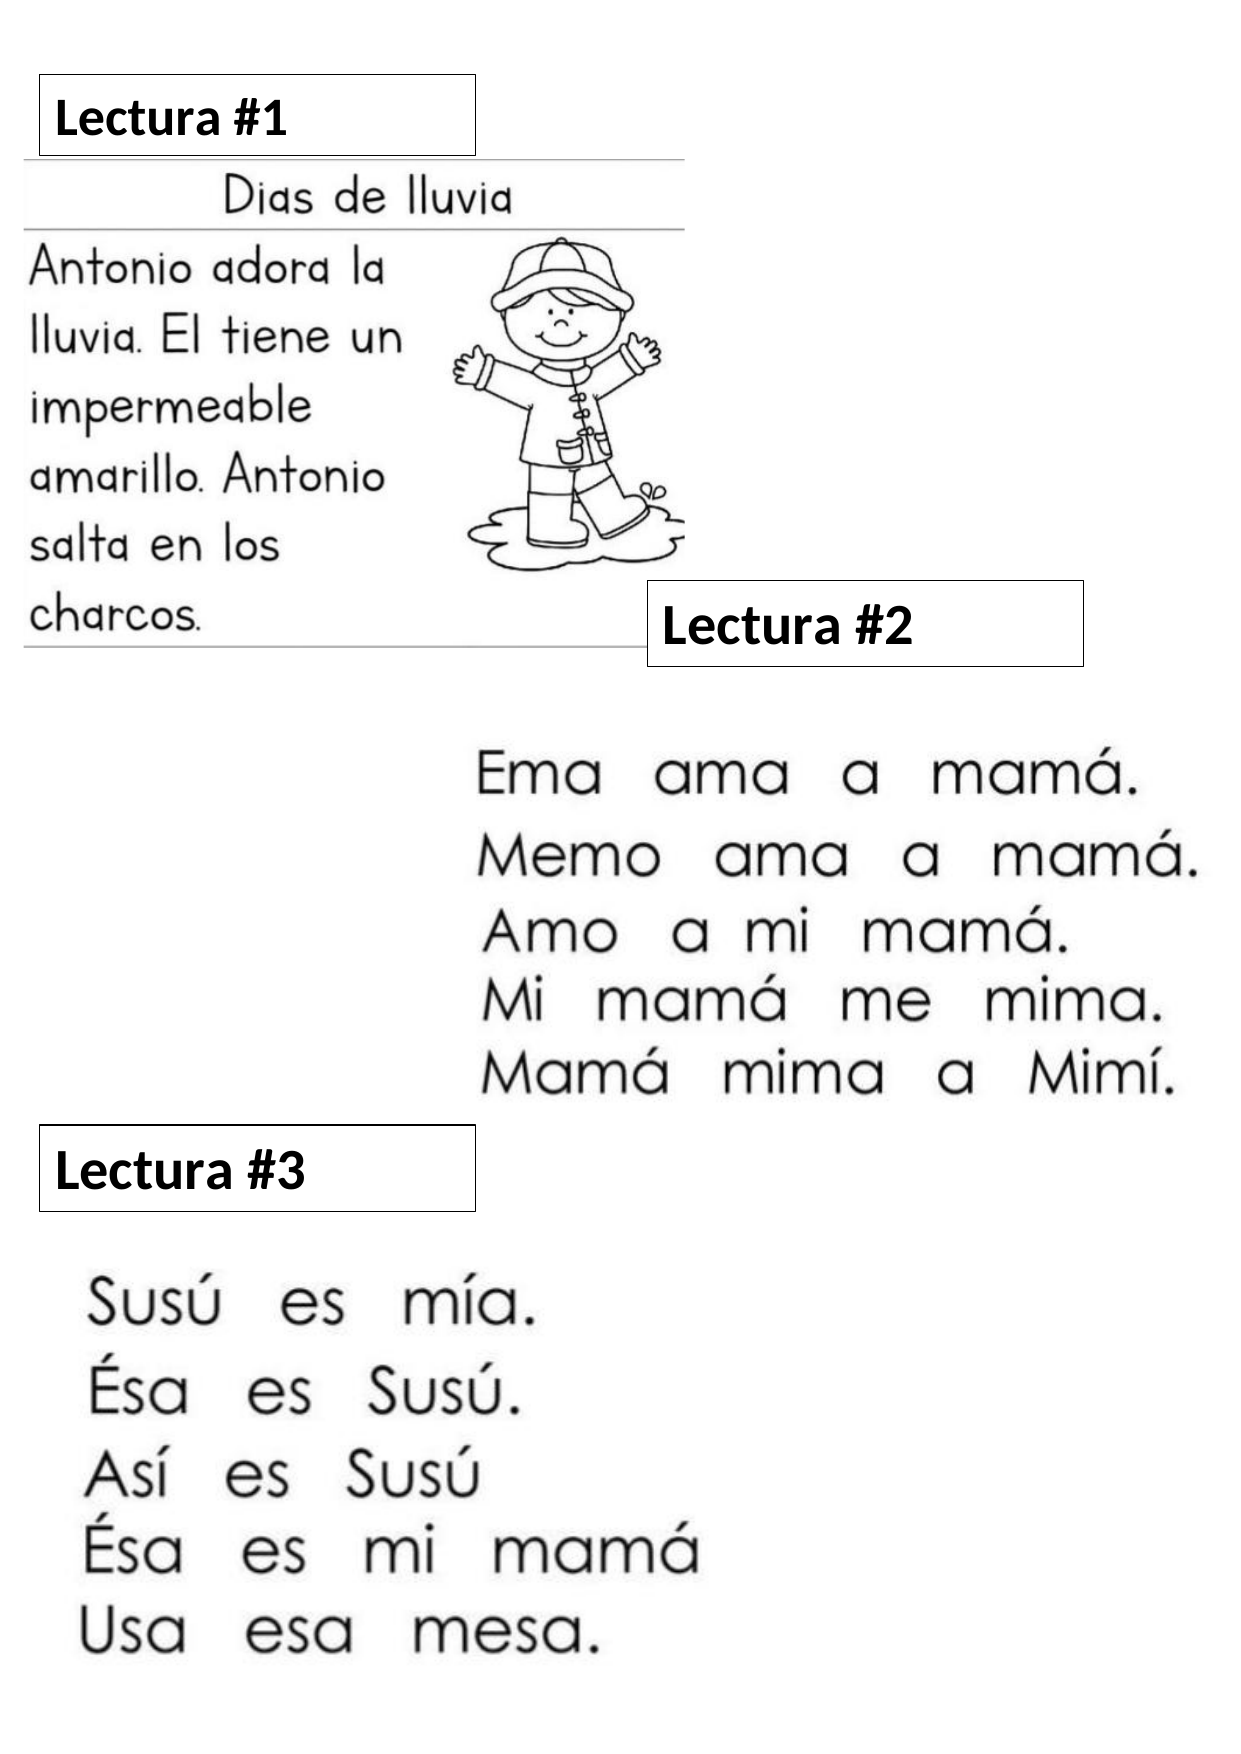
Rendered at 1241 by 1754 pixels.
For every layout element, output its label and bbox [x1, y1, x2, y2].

picture [23, 159, 685, 648]
picture [38, 1241, 731, 1679]
picture [427, 689, 1239, 1126]
